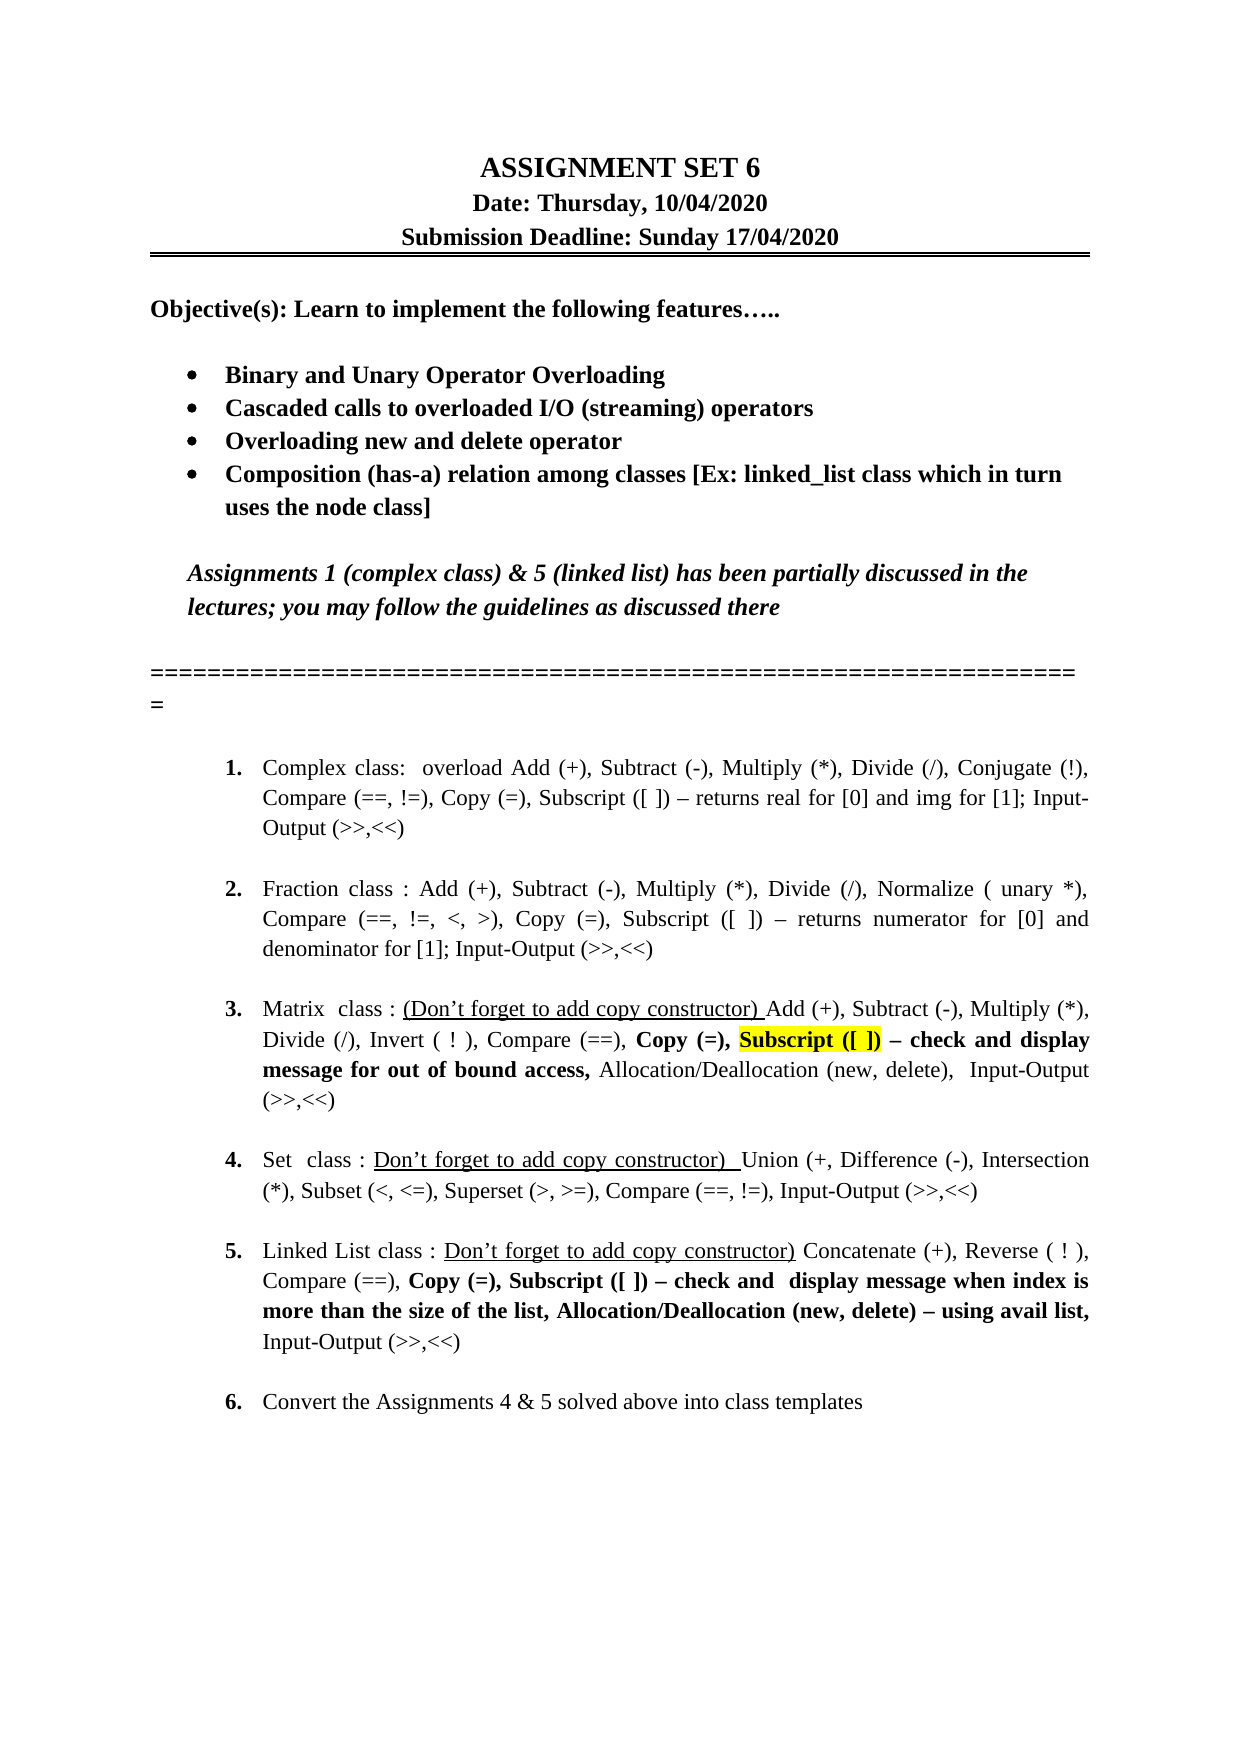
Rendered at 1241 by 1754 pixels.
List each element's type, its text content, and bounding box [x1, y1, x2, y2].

list Convert the Assignments 4 & 5 solved above into class templates [225, 1388, 1090, 1414]
list Composition (has-a) relation among classes [Ex: linked_list class which in turn uses the node class] [187, 459, 1090, 521]
text Date: Thursday, 10/04/2020 [150, 188, 1090, 217]
text Submission Deadline: Sunday 17/04/2020 [150, 222, 1090, 252]
list Fraction class : Add (+), Subtract (-), Multiply (*), Divide (/), Normalize ( unary *), Compare (==, !=, <, >), Copy (=), Subscript ([ ]) – returns numerator for [0] and denominator for [1]; Input-Output (>>,<<) [225, 875, 1090, 961]
list Overloading new and delete operator [187, 426, 1090, 455]
list Linked List class : Don’t forget to add copy constructor) Concatenate (+), Reverse ( ! ), Compare (==), Copy (=), Subscript ([ ]) – check and display message when index is more than the size of the list, Allocation/Deallocation (new, delete) – using avail list, Input-Output (>>,<<) [225, 1237, 1090, 1354]
list Binary and Unary Operator Overloading [187, 360, 1090, 389]
list Matrix class : (Don’t forget to add copy constructor) Add (+), Subtract (-), Multiply (*), Divide (/), Invert ( ! ), Compare (==), Copy (=), Subscript ([ ]) – check and display message for out of bound access, Allocation/Deallocation (new, delete), Input-Output (>>,<<) [225, 996, 1090, 1112]
list Assignments 1 (complex class) & 5 (linked list) has been partially discussed in the lectures; you may follow the guidelines as discussed there [187, 558, 1090, 620]
text ================================================================== [150, 658, 1090, 719]
text Objective(s): Learn to implement the following features….. [150, 294, 1090, 323]
list Set class : Don’t forget to add copy constructor) Union (+, Difference (-), Intersection (*), Subset (<, <=), Superset (>, >=), Compare (==, !=), Input-Output (>>,<<) [225, 1147, 1090, 1203]
list Complex class: overload Add (+), Subtract (-), Multiply (*), Divide (/), Conjugate (!), Compare (==, !=), Copy (=), Subscript ([ ]) – returns real for [0] and img for [1]; Input-Output (>>,<<) [225, 754, 1090, 841]
text ASSIGNMENT SET 6 [150, 150, 1090, 183]
list Cascaded calls to overloaded I/O (streaming) operators [187, 393, 1090, 422]
